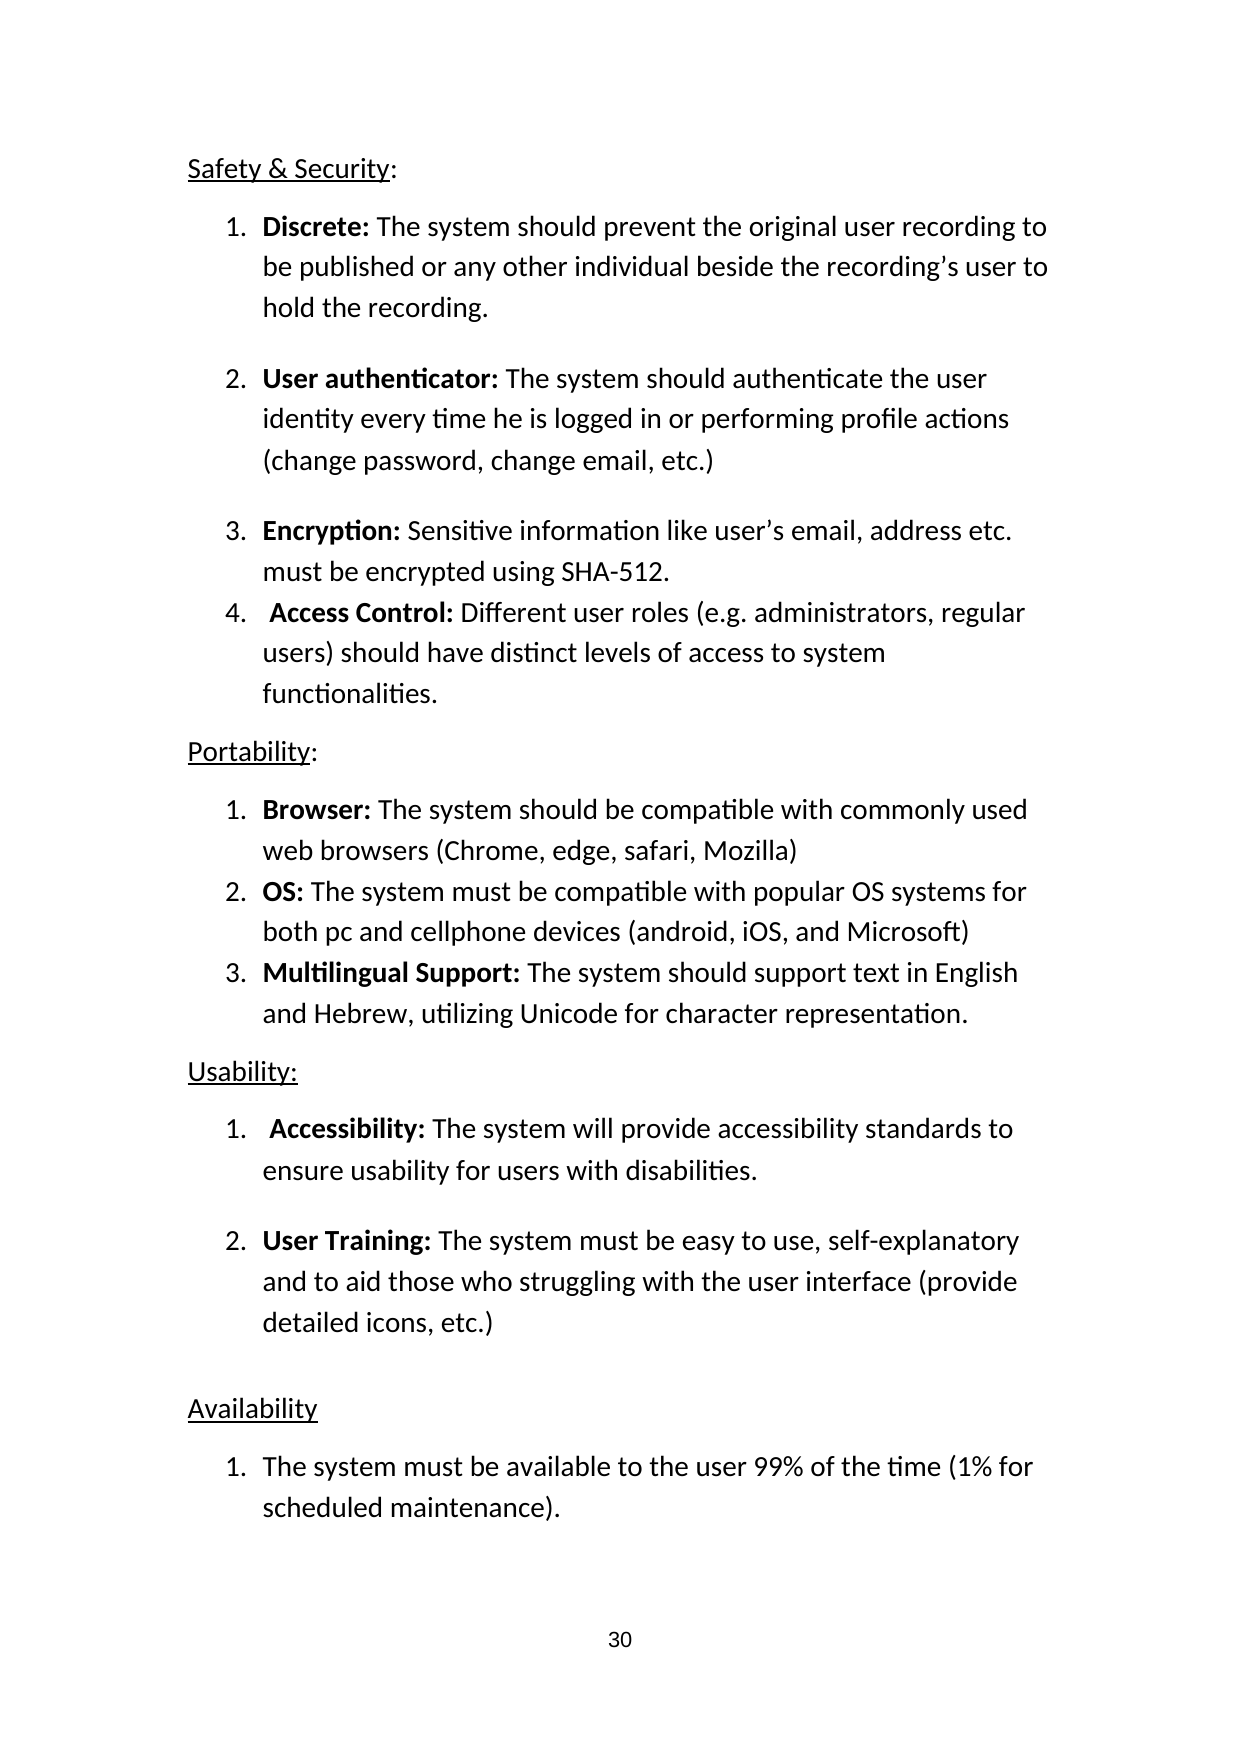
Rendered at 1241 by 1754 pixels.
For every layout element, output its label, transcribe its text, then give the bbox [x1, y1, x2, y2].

list Encryption: Sensitive information like user’s email, address etc. must be encrypted using SHA-512. [225, 512, 1053, 588]
list OS: The system must be compatible with popular OS systems for both pc and cellphone devices (android, iOS, and Microsoft) [225, 873, 1053, 949]
text Safety & Security: [187, 150, 1053, 186]
list User Training: The system must be easy to use, self-explanatory and to aid those who struggling with the user interface (provide detailed icons, etc.) [225, 1222, 1053, 1370]
list Access Control: Different user roles (e.g. administrators, regular users) should have distinct levels of access to system functionalities. [225, 594, 1053, 711]
list Multilingual Support: The system should support text in English and Hebrew, utilizing Unicode for character representation. [225, 954, 1053, 1031]
list Browser: The system should be compatible with commonly used web browsers (Chrome, edge, safari, Mozilla) [225, 791, 1053, 867]
text Availability [187, 1391, 1053, 1426]
list The system must be available to the user 99% of the time (1% for scheduled maintenance). [225, 1448, 1053, 1525]
list User authenticator: The system should authenticate the user identity every time he is logged in or performing profile actions (change password, change email, etc.) [225, 360, 1053, 508]
text Portability: [187, 733, 1053, 769]
list Discrete: The system should prevent the original user recording to be published or any other individual beside the recording’s user to hold the recording. [225, 208, 1053, 356]
text Usability: [187, 1053, 1053, 1089]
list Accessibility: The system will provide accessibility standards to ensure usability for users with disabilities. [225, 1111, 1053, 1218]
